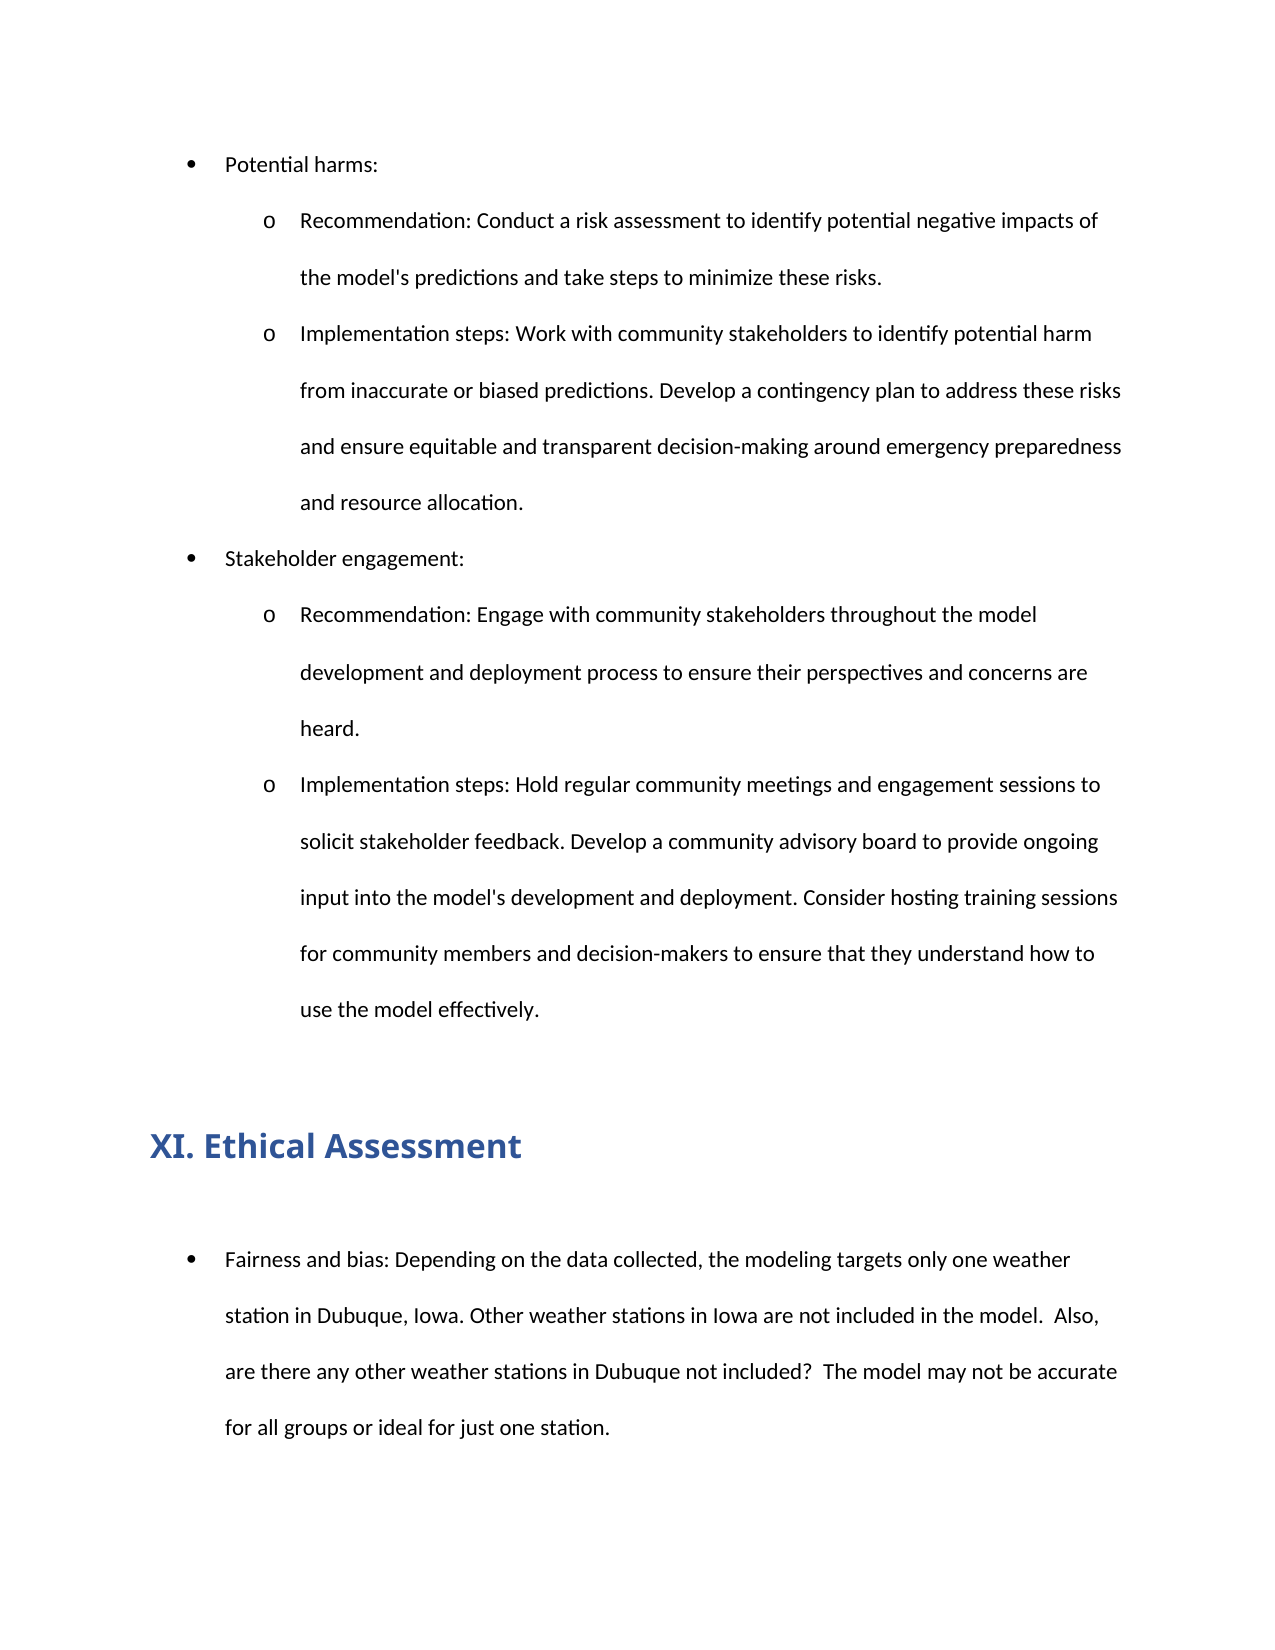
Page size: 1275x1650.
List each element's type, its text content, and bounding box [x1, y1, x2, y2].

list Potential harms: [187, 150, 1125, 178]
list Recommendation: Conduct a risk assessment to identify potential negative impacts of the model's predictions and take steps to minimize these risks. [262, 206, 1125, 291]
list Implementation steps: Hold regular community meetings and engagement sessions to solicit stakeholder feedback. Develop a community advisory board to provide ongoing input into the model's development and deployment. Consider hosting training sessions for community members and decision-makers to ensure that they understand how to use the model effectively. [262, 770, 1125, 1023]
subtitle XI. Ethical Assessment [150, 1123, 1125, 1168]
list Fairness and bias: Depending on the data collected, the modeling targets only one weather station in Dubuque, Iowa. Other weather stations in Iowa are not included in the model. Also, are there any other weather stations in Dubuque not included? The model may not be accurate for all groups or ideal for just one station. [187, 1245, 1125, 1441]
list Stakeholder engagement: [187, 544, 1125, 573]
list Implementation steps: Work with community stakeholders to identify potential harm from inaccurate or biased predictions. Develop a contingency plan to address these risks and ensure equitable and transparent decision-making around emergency preparedness and resource allocation. [262, 319, 1125, 517]
list Recommendation: Engage with community stakeholders throughout the model development and deployment process to ensure their perspectives and concerns are heard. [262, 601, 1125, 742]
